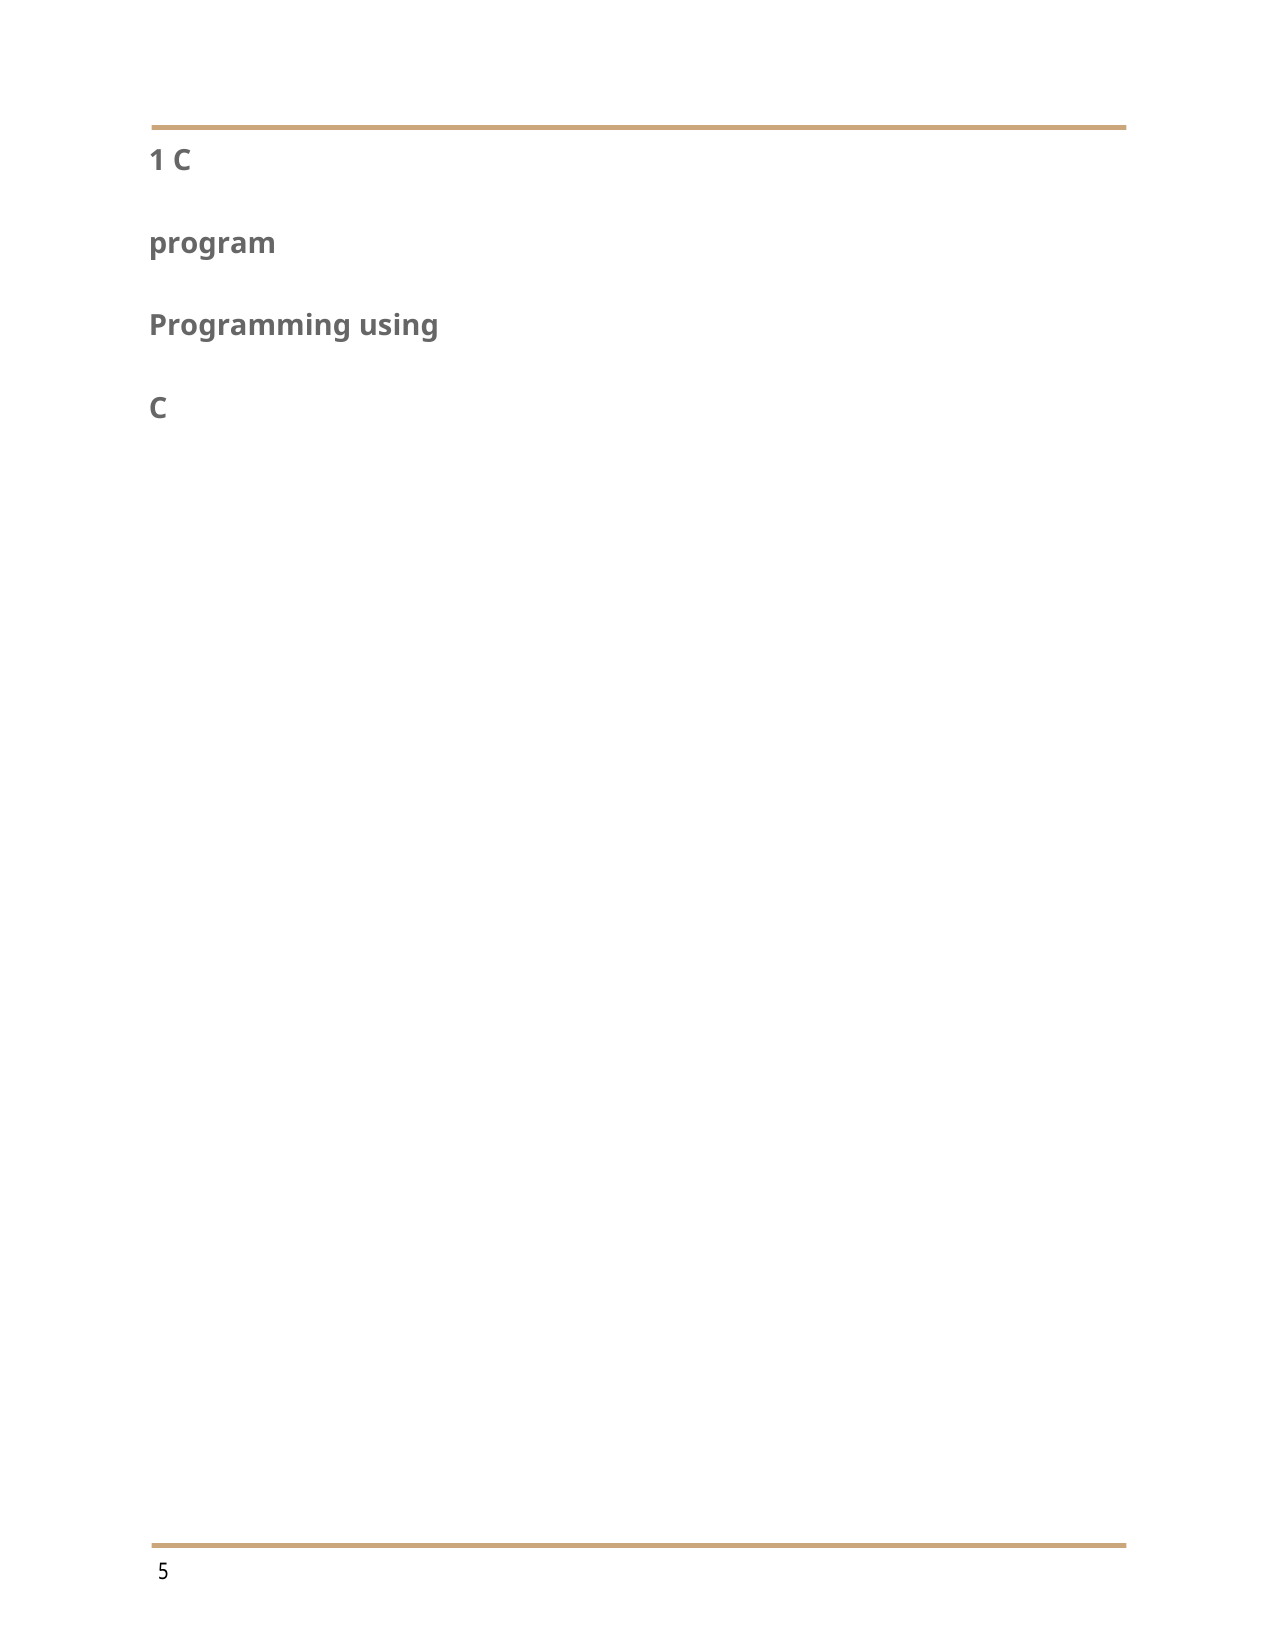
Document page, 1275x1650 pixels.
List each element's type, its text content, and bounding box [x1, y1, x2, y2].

text program Programming using C [148, 222, 440, 427]
text Sample Input 1 C [148, 139, 346, 179]
picture [151, 1543, 1127, 1548]
picture [151, 125, 1127, 130]
